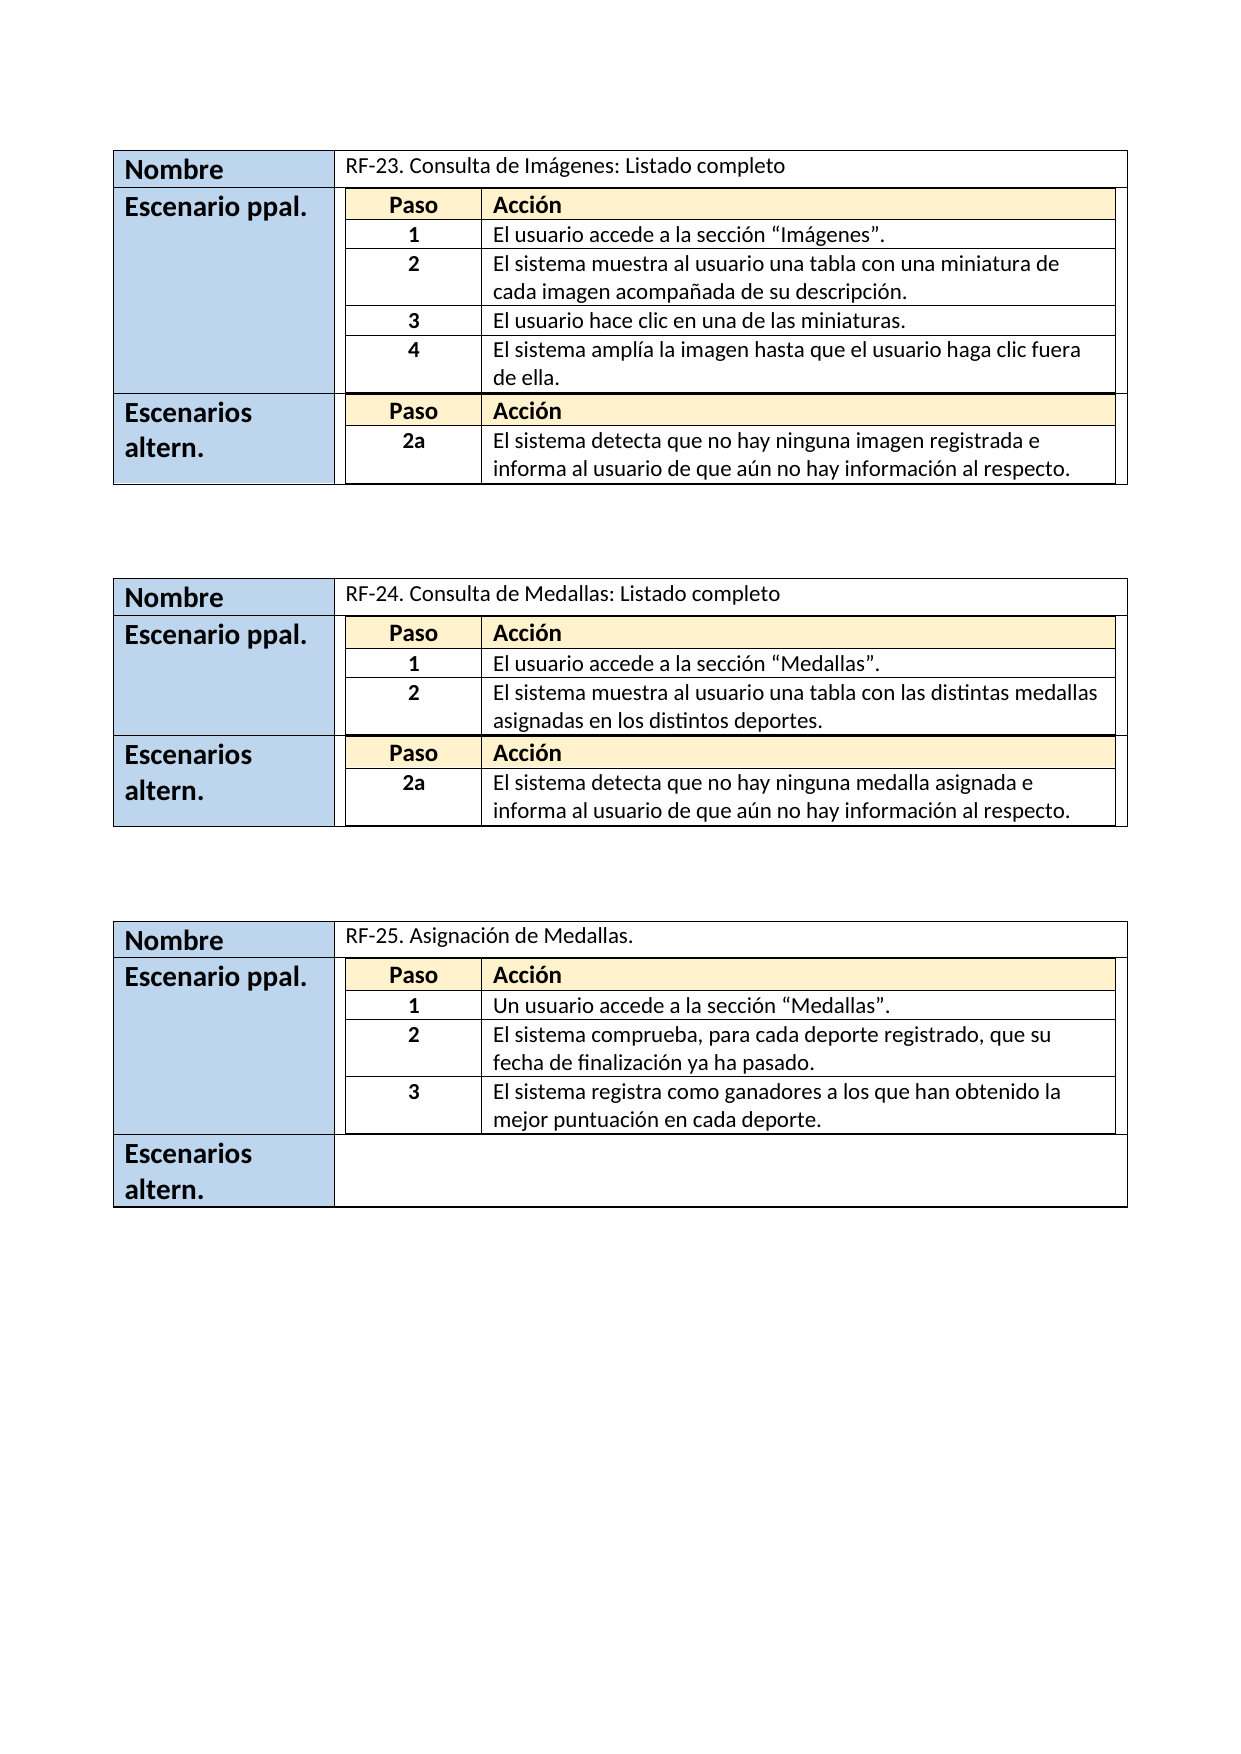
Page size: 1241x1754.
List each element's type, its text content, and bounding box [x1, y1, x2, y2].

table_cell [346, 769, 481, 825]
table_cell [346, 1020, 481, 1076]
table_header RF-25. Asignación de Medallas. [335, 922, 1127, 957]
table_cell [335, 188, 345, 393]
table_cell [482, 1077, 1115, 1133]
table_cell [346, 678, 481, 734]
table_cell [346, 249, 481, 305]
table_cell [346, 220, 481, 248]
table_cell [335, 1135, 1127, 1206]
table_cell [1116, 394, 1127, 483]
table_cell Escenario ppal. [114, 616, 334, 735]
table_cell [335, 394, 345, 483]
table_cell [346, 1077, 481, 1133]
table_cell [346, 649, 481, 677]
table_cell Escenario ppal. [114, 188, 334, 393]
table_cell Escenarios altern. [114, 736, 334, 826]
table_cell [346, 426, 481, 483]
table_cell [482, 649, 1115, 677]
table_cell [482, 769, 1115, 825]
table_cell [482, 249, 1115, 305]
table_cell [1116, 958, 1127, 1134]
table_cell Escenarios altern. [114, 1135, 334, 1206]
table_header Nombre [114, 579, 334, 615]
table_cell [346, 991, 481, 1019]
table_header Nombre [114, 151, 334, 187]
table_cell Escenarios altern. [114, 394, 334, 483]
table_cell [1116, 616, 1127, 735]
table_cell [335, 616, 345, 735]
table_cell [346, 336, 481, 392]
table_cell [335, 736, 345, 826]
table_cell [482, 426, 1115, 483]
table_cell [1116, 736, 1127, 826]
table_header RF-24. Consulta de Medallas: Listado completo [335, 579, 1127, 615]
table_cell [482, 1020, 1115, 1076]
table_cell [335, 958, 345, 1134]
table_cell [1116, 188, 1127, 393]
table_cell [482, 678, 1115, 734]
table_header RF-23. Consulta de Imágenes: Listado completo [335, 151, 1127, 187]
table_cell [482, 306, 1115, 335]
table_header Nombre [114, 922, 334, 957]
table_cell [346, 306, 481, 335]
table_cell Escenario ppal. [114, 958, 334, 1134]
table_cell [482, 991, 1115, 1019]
table_cell [482, 220, 1115, 248]
table_cell [482, 336, 1115, 392]
